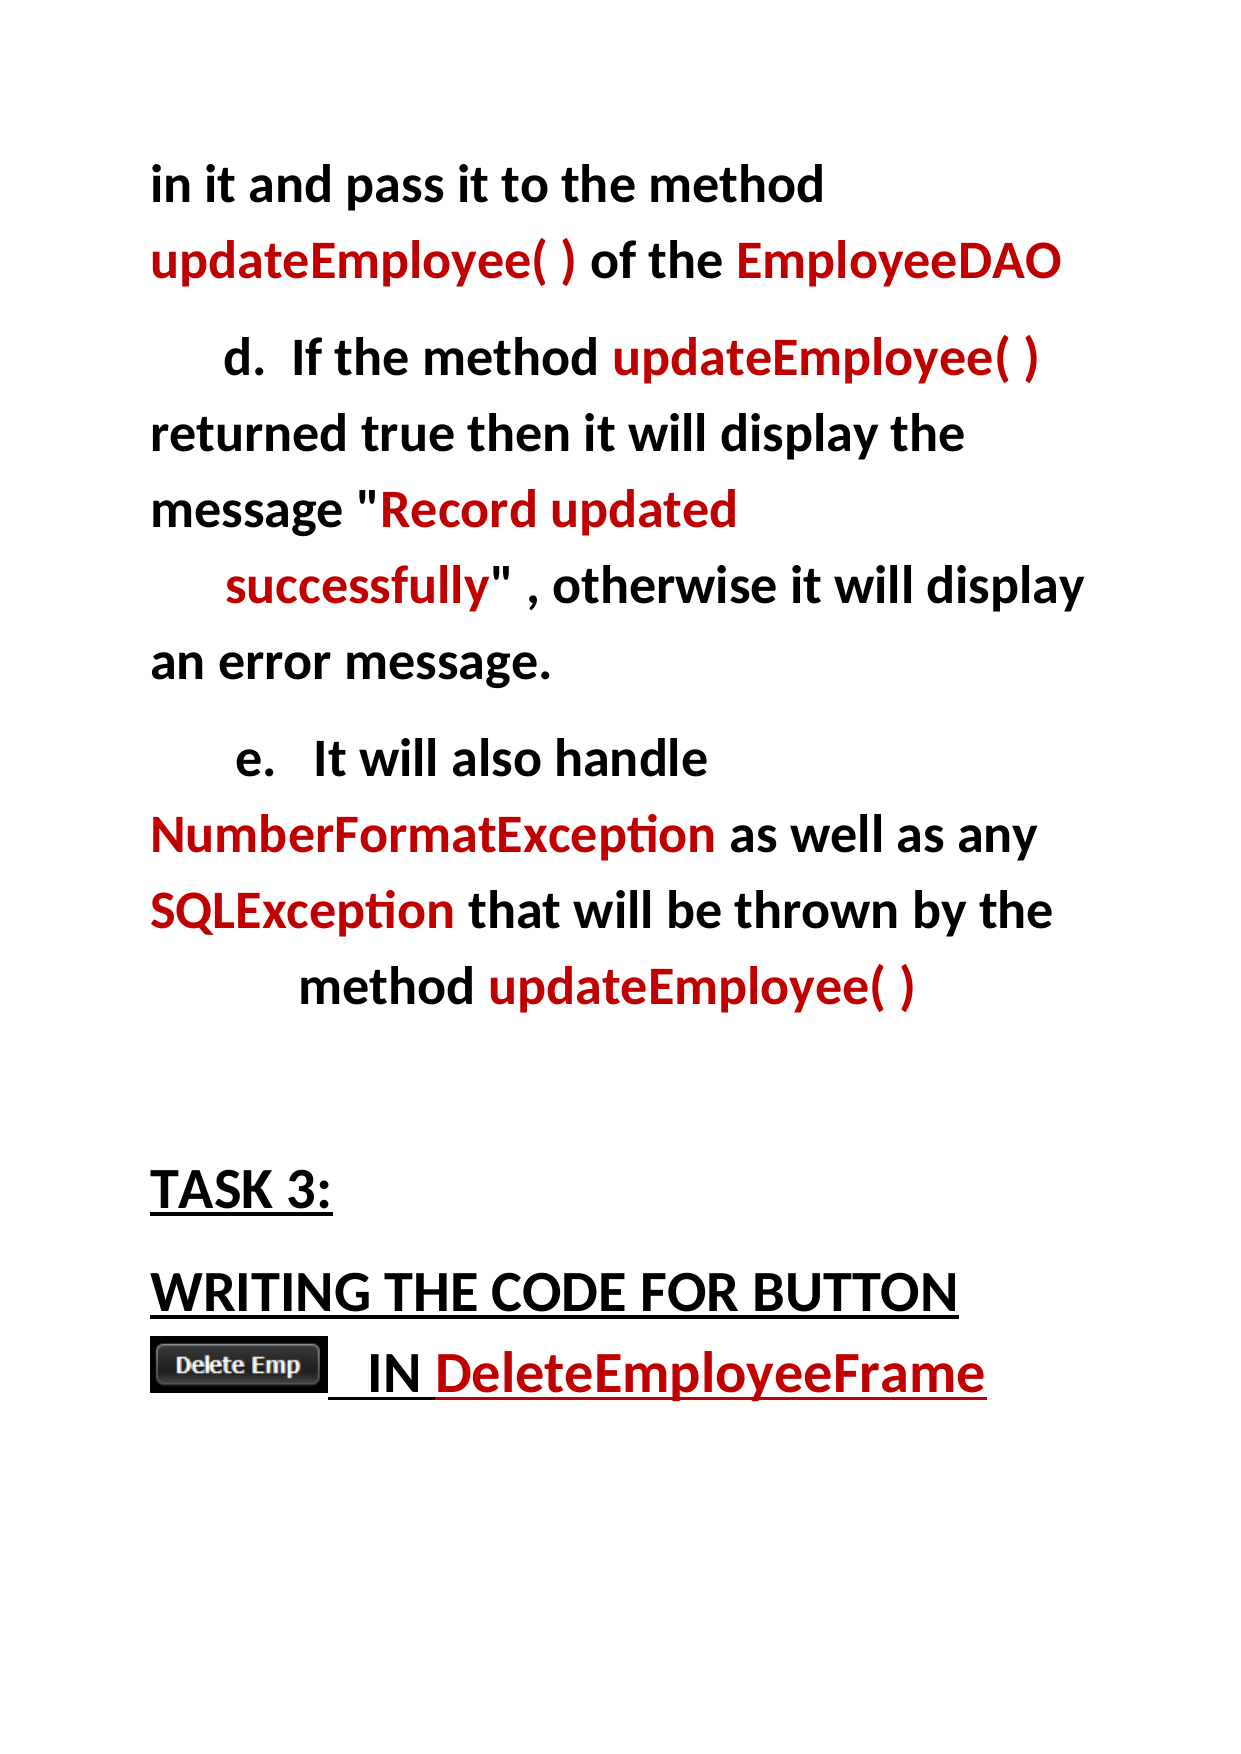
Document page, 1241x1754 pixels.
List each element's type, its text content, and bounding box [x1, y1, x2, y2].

text d. If the method updateEmployee( ) returned true then it will display the message "Record updated successfully" , otherwise it will display an error message. [150, 323, 1090, 693]
text TASK 3: [150, 1152, 1090, 1223]
text WRITING THE CODE FOR BUTTON IN DeleteEmployeeFrame [150, 1254, 1090, 1407]
text e. It will also handle NumberFormatException as well as any SQLException that will be thrown by the method updateEmployee( ) [150, 724, 1090, 1018]
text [150, 150, 1090, 292]
picture [150, 1336, 328, 1393]
